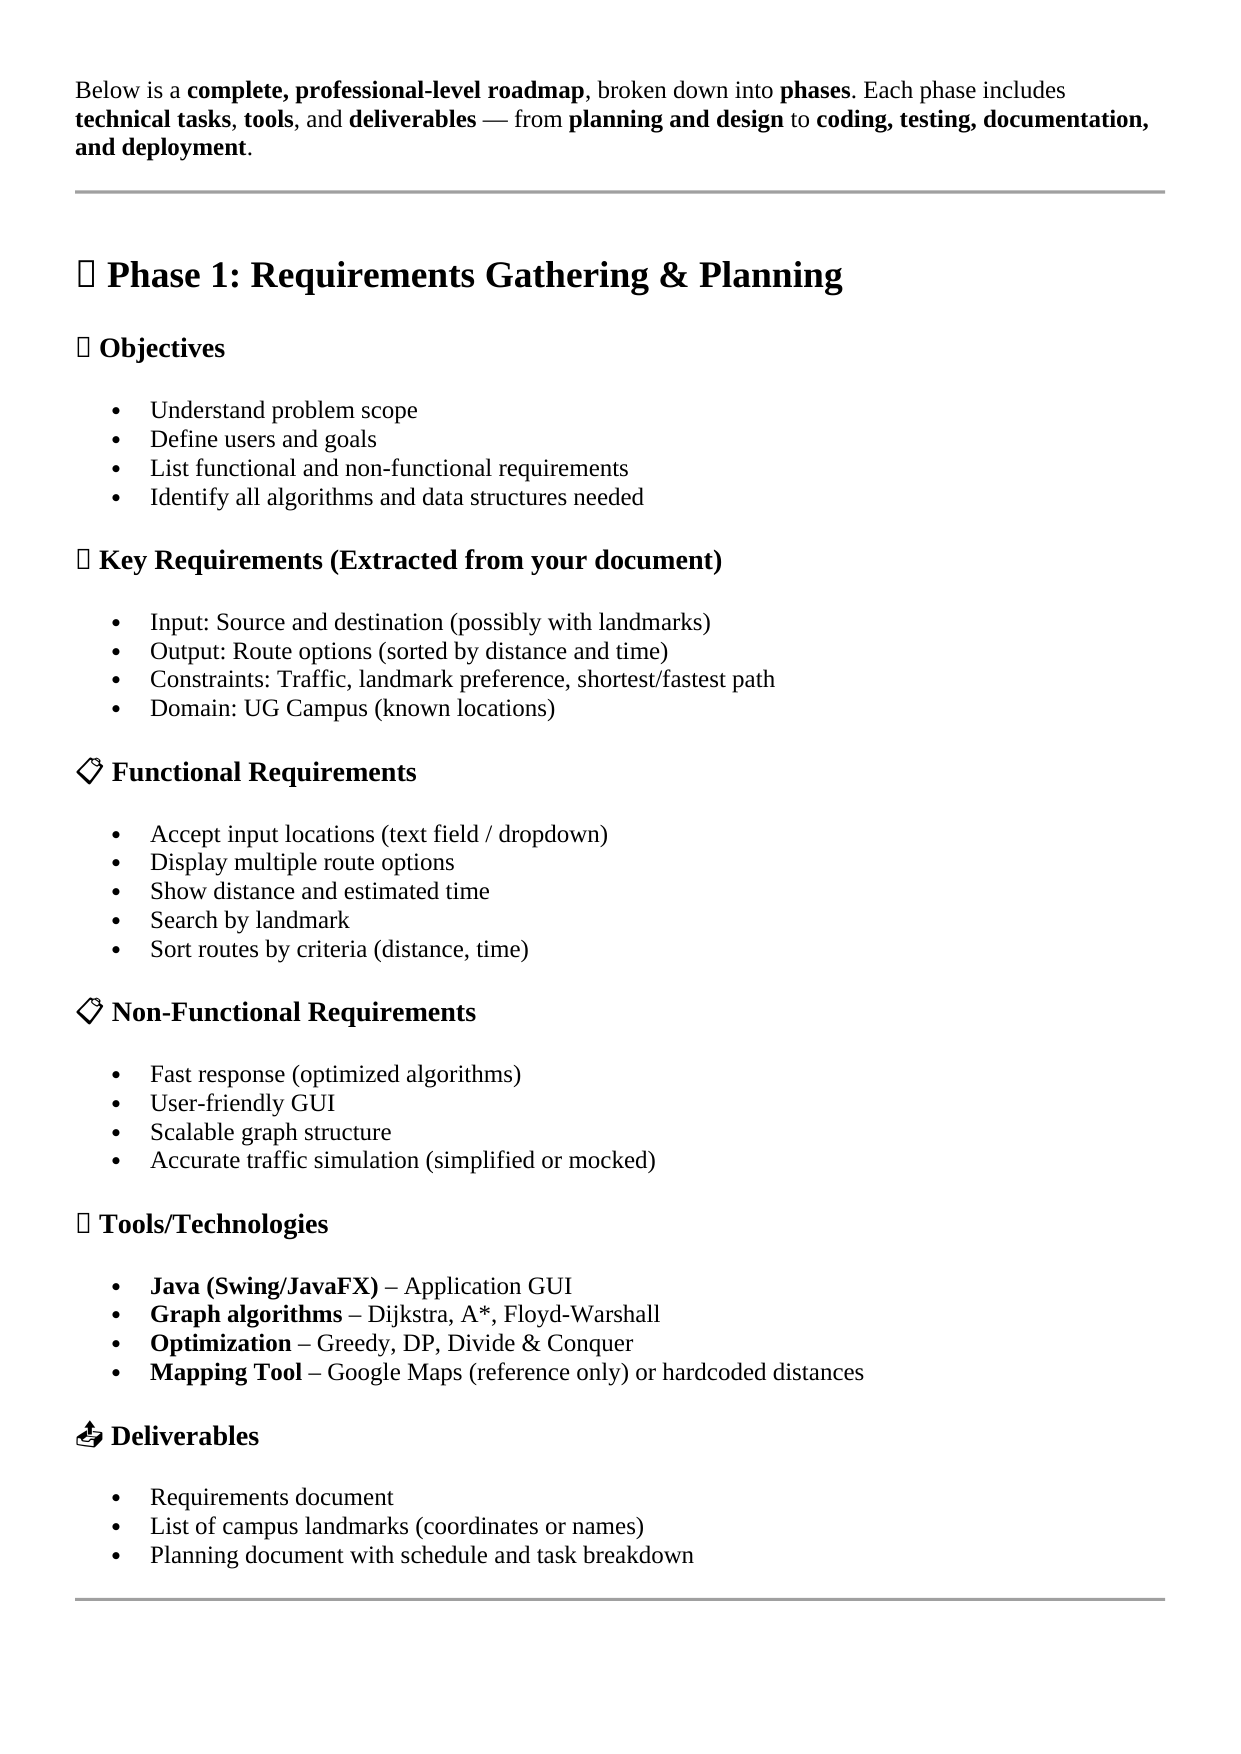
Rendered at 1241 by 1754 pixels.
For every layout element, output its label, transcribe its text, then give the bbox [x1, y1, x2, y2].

list Fast response (optimized algorithms) [112, 1059, 1165, 1088]
list Input: Source and destination (possibly with landmarks) [112, 607, 1165, 636]
list Identify all algorithms and data structures needed [112, 482, 1165, 510]
list List of campus landmarks (coordinates or names) [112, 1511, 1165, 1540]
text 📤 Deliverables [75, 1415, 1165, 1453]
list Requirements document [112, 1482, 1165, 1511]
list List functional and non-functional requirements [112, 453, 1165, 482]
list Accurate traffic simulation (simplified or mocked) [112, 1145, 1165, 1174]
text 🎯 Objectives [75, 328, 1165, 366]
list Search by landmark [112, 905, 1165, 934]
list User-friendly GUI [112, 1088, 1165, 1117]
list Graph algorithms – Dijkstra, A*, Floyd-Warshall [112, 1299, 1165, 1328]
text ✅ Phase 1: Requirements Gathering & Planning [75, 248, 1165, 299]
text 🔧 Tools/Technologies [75, 1203, 1165, 1242]
list Show distance and estimated time [112, 876, 1165, 905]
list Domain: UG Campus (known locations) [112, 693, 1165, 722]
list Planning document with schedule and task breakdown [112, 1540, 1165, 1569]
list Output: Route options (sorted by distance and time) [112, 636, 1165, 664]
list Constraints: Traffic, landmark preference, shortest/fastest path [112, 664, 1165, 693]
text 📌 Key Requirements (Extracted from your document) [75, 539, 1165, 578]
list Define users and goals [112, 424, 1165, 453]
list Display multiple route options [112, 847, 1165, 876]
list Scalable graph structure [112, 1117, 1165, 1145]
list Optimization – Greedy, DP, Divide & Conquer [112, 1328, 1165, 1357]
text 📋 Non-Functional Requirements [75, 992, 1165, 1030]
list Java (Swing/JavaFX) – Application GUI [112, 1271, 1165, 1299]
list Accept input locations (text field / dropdown) [112, 819, 1165, 847]
text 📋 Functional Requirements [75, 751, 1165, 789]
list Sort routes by criteria (distance, time) [112, 934, 1165, 962]
text Below is a complete, professional-level roadmap, broken down into phases. Each phase includes technical tasks, tools, and deliverables — from planning and design to coding, testing, documentation, and deployment. [75, 75, 1165, 161]
list Mapping Tool – Google Maps (reference only) or hardcoded distances [112, 1357, 1165, 1386]
list Understand problem scope [112, 395, 1165, 424]
